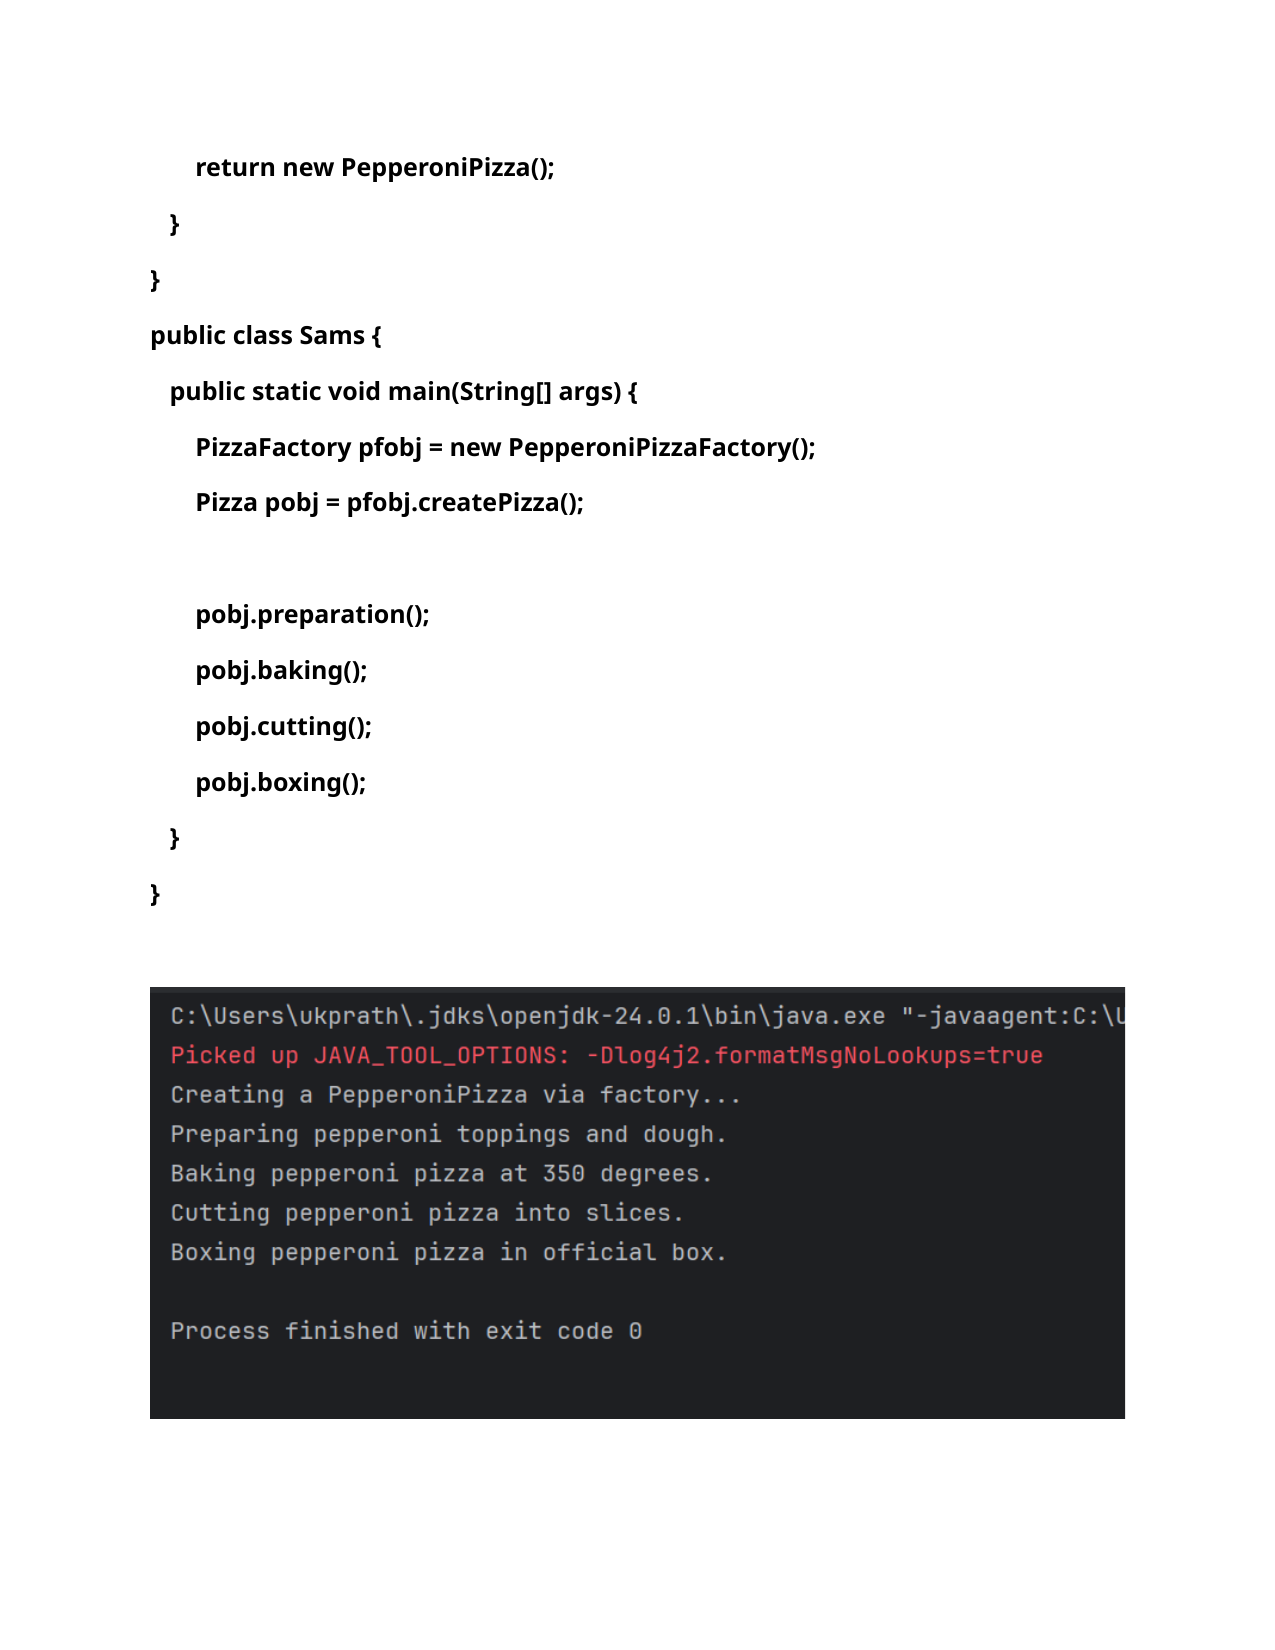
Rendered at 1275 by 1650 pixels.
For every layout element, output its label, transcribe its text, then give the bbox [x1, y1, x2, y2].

text pobj.boxing(); [150, 764, 1125, 798]
text } [150, 820, 1125, 854]
picture [150, 987, 1125, 1419]
text } [150, 206, 1125, 240]
text public class Sams { [150, 317, 1125, 352]
text PizzaFactory pfobj = new PepperoniPizzaFactory(); [150, 429, 1125, 463]
text return new PepperoniPizza(); [150, 150, 1125, 184]
text Pizza pobj = pfobj.createPizza(); [150, 485, 1125, 519]
text } [150, 262, 1125, 296]
text } [150, 876, 1125, 910]
text pobj.preparation(); [150, 597, 1125, 631]
text pobj.cutting(); [150, 708, 1125, 742]
text public static void main(String[] args) { [150, 373, 1125, 407]
text pobj.baking(); [150, 652, 1125, 687]
